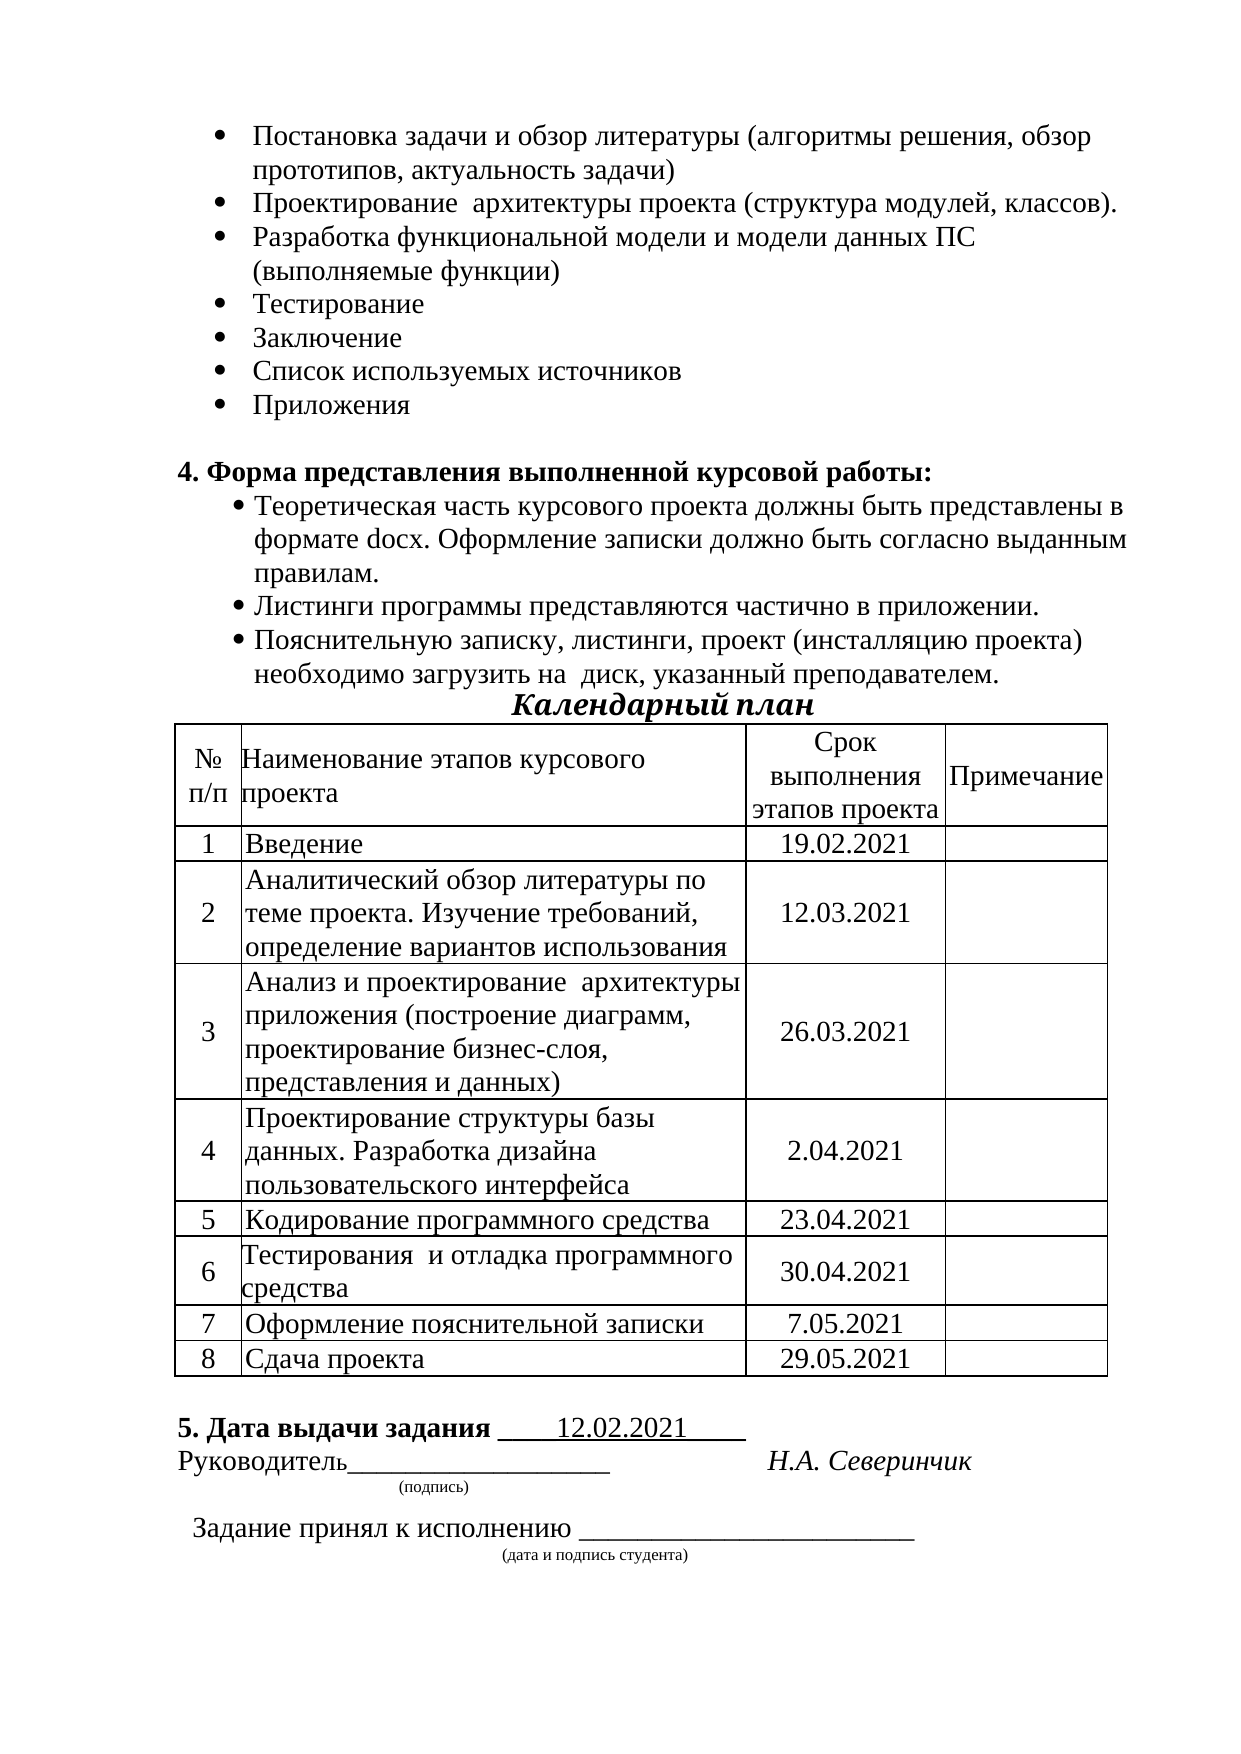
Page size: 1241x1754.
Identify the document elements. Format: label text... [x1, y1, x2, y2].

table_header № п/п [176, 725, 241, 825]
list Список используемых источников [215, 353, 1143, 387]
table_cell 3 [176, 964, 241, 1098]
text Руководитель__________________ Н.А. Северинчик [177, 1443, 1152, 1477]
list Проектирование архитектуры проекта (структура модулей, классов). [215, 185, 1143, 219]
list Заключение [215, 320, 1143, 353]
table_cell 8 [176, 1341, 241, 1375]
table_cell Аналитический обзор литературы по теме проекта. Изучение требований, определение вариантов использования [242, 862, 745, 962]
text 5. Дата выдачи задания ____12.02.2021____ [177, 1410, 1152, 1443]
table_cell Тестирования и отладка программного средства [242, 1237, 745, 1304]
table_cell [946, 1100, 1107, 1200]
table_cell [946, 1341, 1107, 1375]
table_cell 29.05.2021 [747, 1341, 945, 1375]
list Пояснительную записку, листинги, проект (инсталляцию проекта) необходимо загрузить на диск, указанный преподавателем. [233, 622, 1143, 689]
table_header Примечание [946, 725, 1107, 825]
table_cell 19.02.2021 [747, 827, 945, 860]
table_cell [946, 964, 1107, 1098]
list Тестирование [215, 286, 1143, 320]
table_cell [946, 862, 1107, 962]
table_cell Оформление пояснительной записки [242, 1306, 745, 1339]
list Теоретическая часть курсового проекта должны быть представлены в формате docx. Оформление записки должно быть согласно выданным правилам. [233, 488, 1143, 588]
table_cell 26.03.2021 [747, 964, 945, 1098]
table_cell Сдача проекта [242, 1341, 745, 1375]
table_cell Кодирование программного средства [242, 1202, 745, 1235]
text (дата и подпись студента) [457, 1544, 1152, 1578]
table_cell 12.03.2021 [747, 862, 945, 962]
table_cell [946, 1237, 1107, 1304]
table_cell 30.04.2021 [747, 1237, 945, 1304]
text 4. Форма представления выполненной курсовой работы: [177, 454, 1152, 488]
table_cell Проектирование структуры базы данных. Разработка дизайна пользовательского интерфейса [242, 1100, 745, 1200]
subtitle Календарный план [177, 689, 1152, 723]
list Разработка функциональной модели и модели данных ПС (выполняемые функции) [215, 219, 1143, 286]
table_cell 6 [176, 1237, 241, 1304]
table_cell 5 [176, 1202, 241, 1235]
text Задание принял к исполнению _______________________ [177, 1511, 1152, 1544]
table_cell 2 [176, 862, 241, 962]
table_cell 4 [176, 1100, 241, 1200]
list Приложения [215, 387, 1143, 421]
table_cell 2.04.2021 [747, 1100, 945, 1200]
table_cell Анализ и проектирование архитектуры приложения (построение диаграмм, проектирование бизнес-слоя, представления и данных) [242, 964, 745, 1098]
table_cell Введение [242, 827, 745, 860]
list Постановка задачи и обзор литературы (алгоритмы решения, обзор прототипов, актуальность задачи) [215, 118, 1143, 185]
list Листинги программы представляются частично в приложении. [233, 588, 1143, 622]
table_cell 23.04.2021 [747, 1202, 945, 1235]
table_cell [946, 1306, 1107, 1339]
table_cell [946, 1202, 1107, 1235]
table_header Срок выполнения этапов проекта [747, 725, 945, 825]
text (подпись) [325, 1477, 1152, 1511]
table_cell [946, 827, 1107, 860]
table_cell 7.05.2021 [747, 1306, 945, 1339]
table_cell 1 [176, 827, 241, 860]
table_header Наименование этапов курсового проекта [242, 725, 745, 825]
table_cell 7 [176, 1306, 241, 1339]
